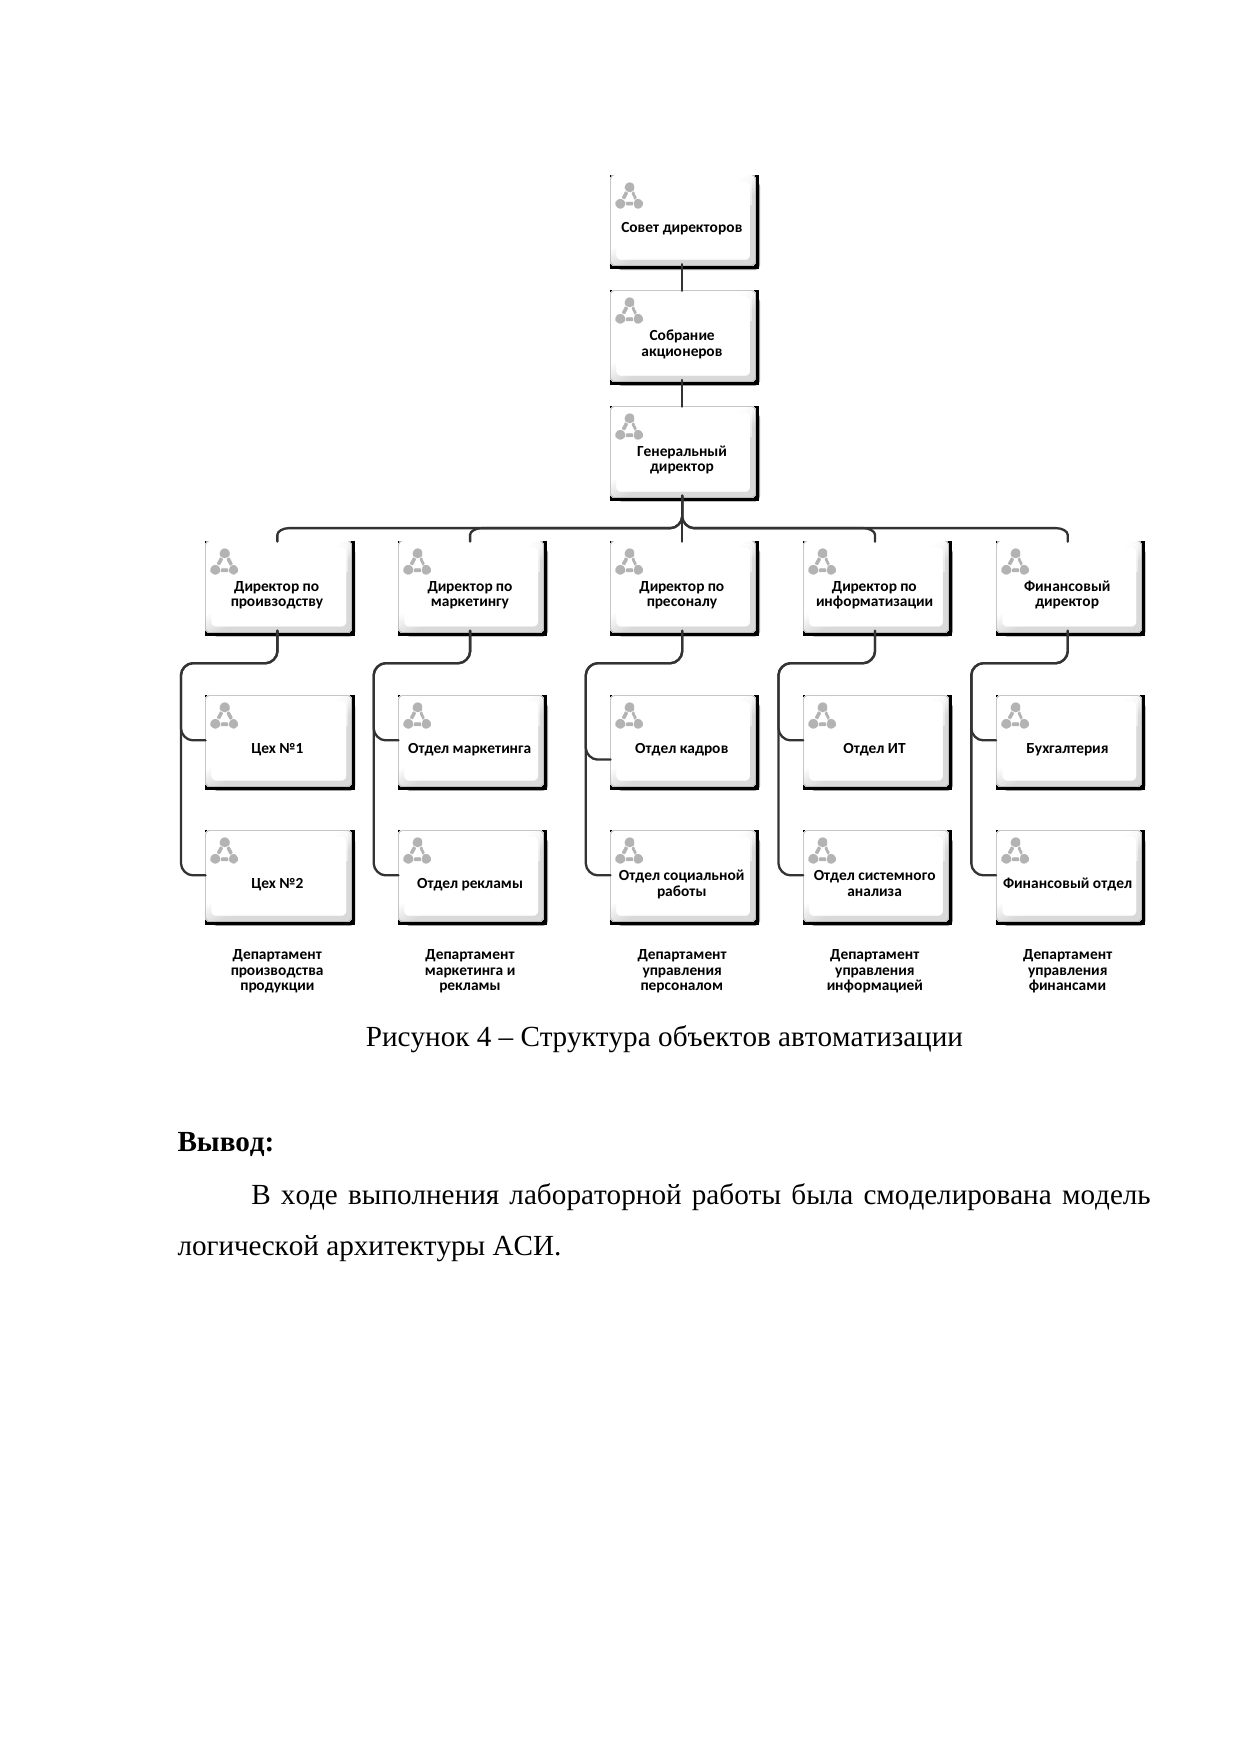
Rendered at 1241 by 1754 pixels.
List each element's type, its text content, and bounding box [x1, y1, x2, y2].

text В ходе выполнения лабораторной работы была смоделирована модель логической архитектуры АСИ. [177, 1177, 1152, 1261]
text Вывод: [177, 1124, 1152, 1158]
text Рисунок 4 – Структура объектов автоматизации [177, 1019, 1152, 1052]
